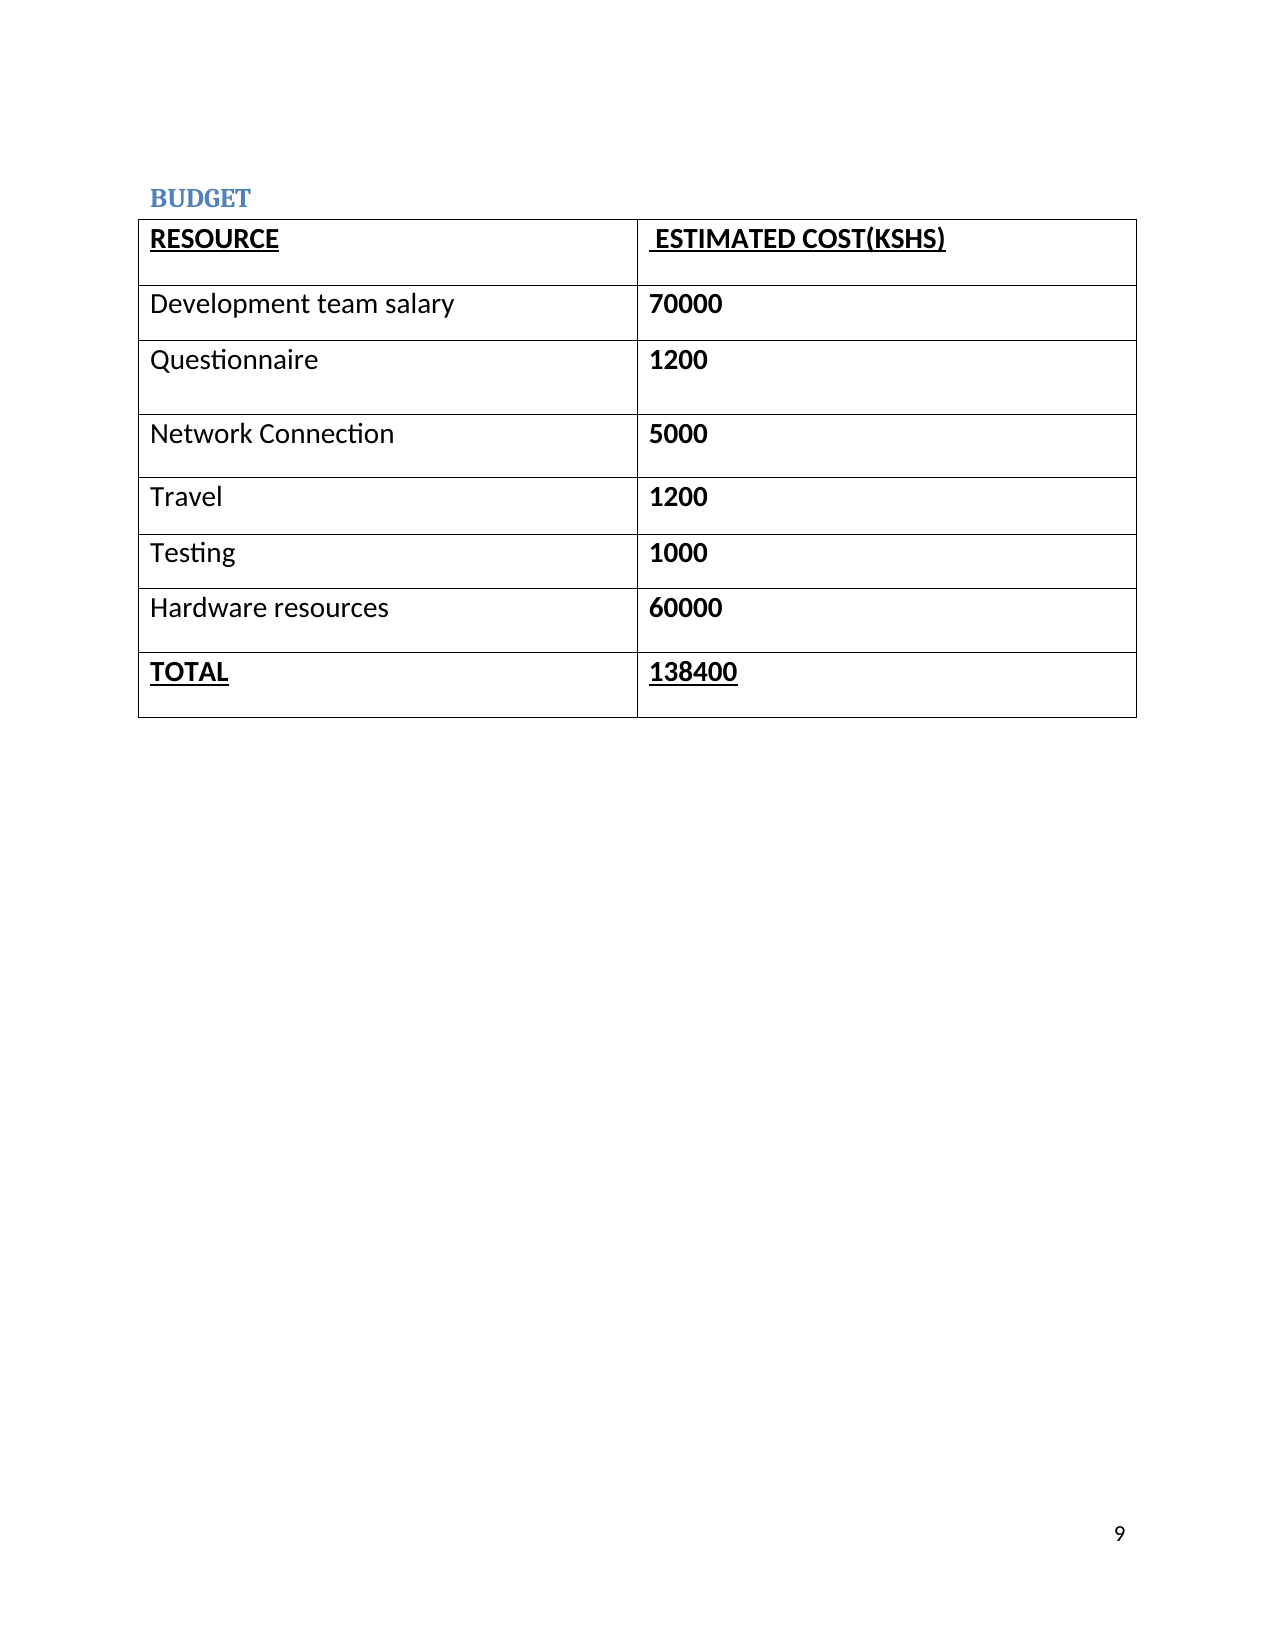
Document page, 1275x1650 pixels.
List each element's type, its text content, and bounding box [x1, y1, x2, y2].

table_cell TOTAL [139, 653, 637, 717]
table_cell Questionnaire [139, 341, 637, 414]
table_cell 60000 [638, 589, 1136, 652]
subtitle BUDGET [150, 183, 1125, 214]
table_cell 138400 [638, 653, 1136, 717]
table_cell Travel [139, 478, 637, 533]
table_header ESTIMATED COST(KSHS) [638, 220, 1136, 284]
table_cell Development team salary [139, 286, 637, 340]
table_cell Hardware resources [139, 589, 637, 652]
table_cell 70000 [638, 286, 1136, 340]
table_cell 1200 [638, 341, 1136, 414]
table_cell Testing [139, 535, 637, 588]
table_cell Network Connection [139, 415, 637, 477]
table_cell 1000 [638, 535, 1136, 588]
table_cell 5000 [638, 415, 1136, 477]
table_cell 1200 [638, 478, 1136, 533]
table_header RESOURCE [139, 220, 637, 284]
